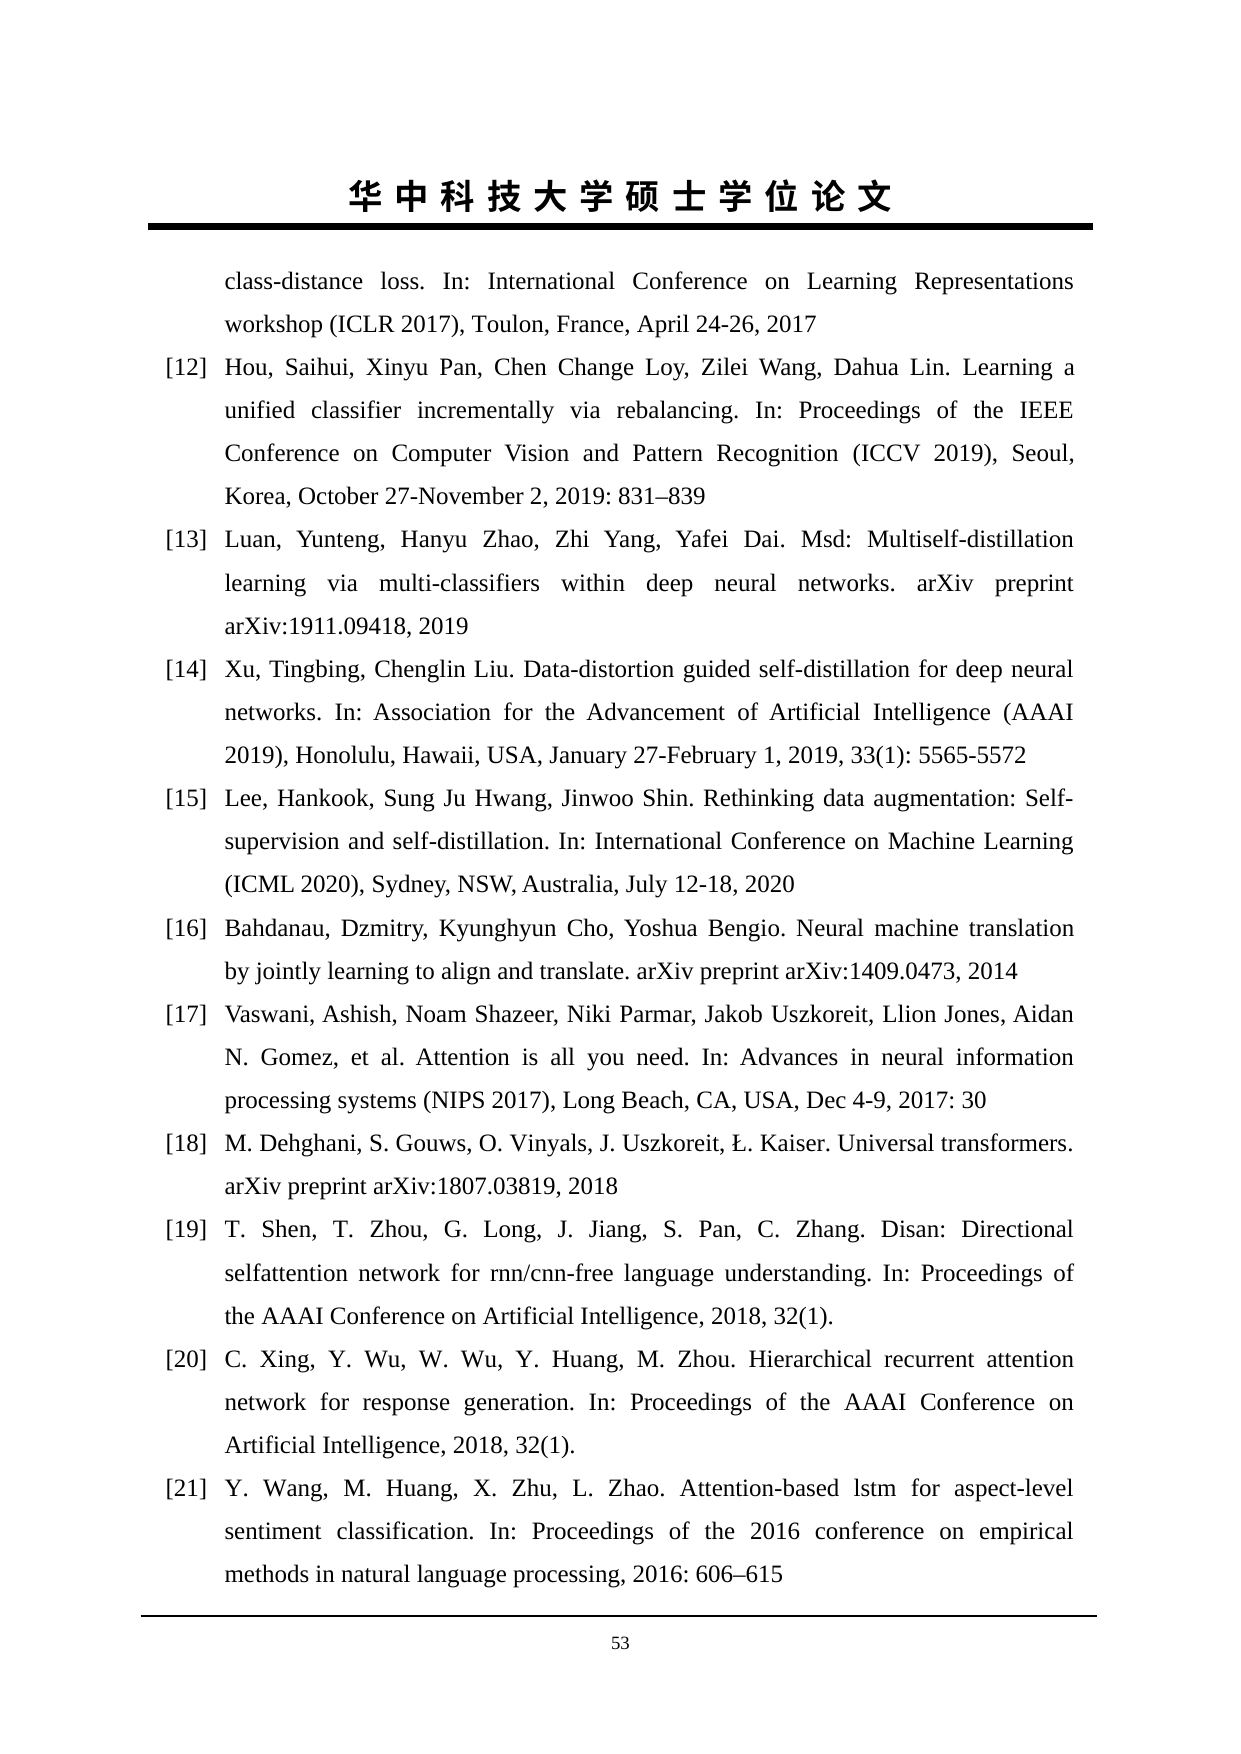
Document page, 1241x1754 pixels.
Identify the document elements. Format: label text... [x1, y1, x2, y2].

text [12] Hou, Saihui, Xinyu Pan, Chen Change Loy, Zilei Wang, Dahua Lin. Learning a unified classifier incrementally via rebalancing. In: Proceedings of the IEEE Conference on Computer Vision and Pattern Recognition (ICCV 2019), Seoul, Korea, October 27-November 2, 2019: 831–839 [165, 352, 1075, 510]
text [21] Y. Wang, M. Huang, X. Zhu, L. Zhao. Attention-based lstm for aspect-level sentiment classification. In: Proceedings of the 2016 conference on empirical methods in natural language processing, 2016: 606–615 [165, 1473, 1075, 1588]
text [20] C. Xing, Y. Wu, W. Wu, Y. Huang, M. Zhou. Hierarchical recurrent attention network for response generation. In: Proceedings of the AAAI Conference on Artificial Intelligence, 2018, 32(1). [165, 1344, 1075, 1459]
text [165, 266, 1075, 338]
text [19] T. Shen, T. Zhou, G. Long, J. Jiang, S. Pan, C. Zhang. Disan: Directional selfattention network for rnn/cnn-free language understanding. In: Proceedings of the AAAI Conference on Artificial Intelligence, 2018, 32(1). [165, 1214, 1075, 1329]
text [18] M. Dehghani, S. Gouws, O. Vinyals, J. Uszkoreit, Ł. Kaiser. Universal transformers. arXiv preprint arXiv:1807.03819, 2018 [165, 1128, 1075, 1200]
text [15] Lee, Hankook, Sung Ju Hwang, Jinwoo Shin. Rethinking data augmentation: Self-supervision and self-distillation. In: International Conference on Machine Learning (ICML 2020), Sydney, NSW, Australia, July 12-18, 2020 [165, 783, 1075, 898]
text [17] Vaswani, Ashish, Noam Shazeer, Niki Parmar, Jakob Uszkoreit, Llion Jones, Aidan N. Gomez, et al. Attention is all you need. In: Advances in neural information processing systems (NIPS 2017), Long Beach, CA, USA, Dec 4-9, 2017: 30 [165, 999, 1075, 1114]
text [13] Luan, Yunteng, Hanyu Zhao, Zhi Yang, Yafei Dai. Msd: Multiself-distillation learning via multi-classifiers within deep neural networks. arXiv preprint arXiv:1911.09418, 2019 [165, 524, 1075, 639]
text [16] Bahdanau, Dzmitry, Kyunghyun Cho, Yoshua Bengio. Neural machine translation by jointly learning to align and translate. arXiv preprint arXiv:1409.0473, 2014 [165, 913, 1075, 984]
text [14] Xu, Tingbing, Chenglin Liu. Data-distortion guided self-distillation for deep neural networks. In: Association for the Advancement of Artificial Intelligence (AAAI 2019), Honolulu, Hawaii, USA, January 27-February 1, 2019, 33(1): 5565-5572 [165, 654, 1075, 769]
